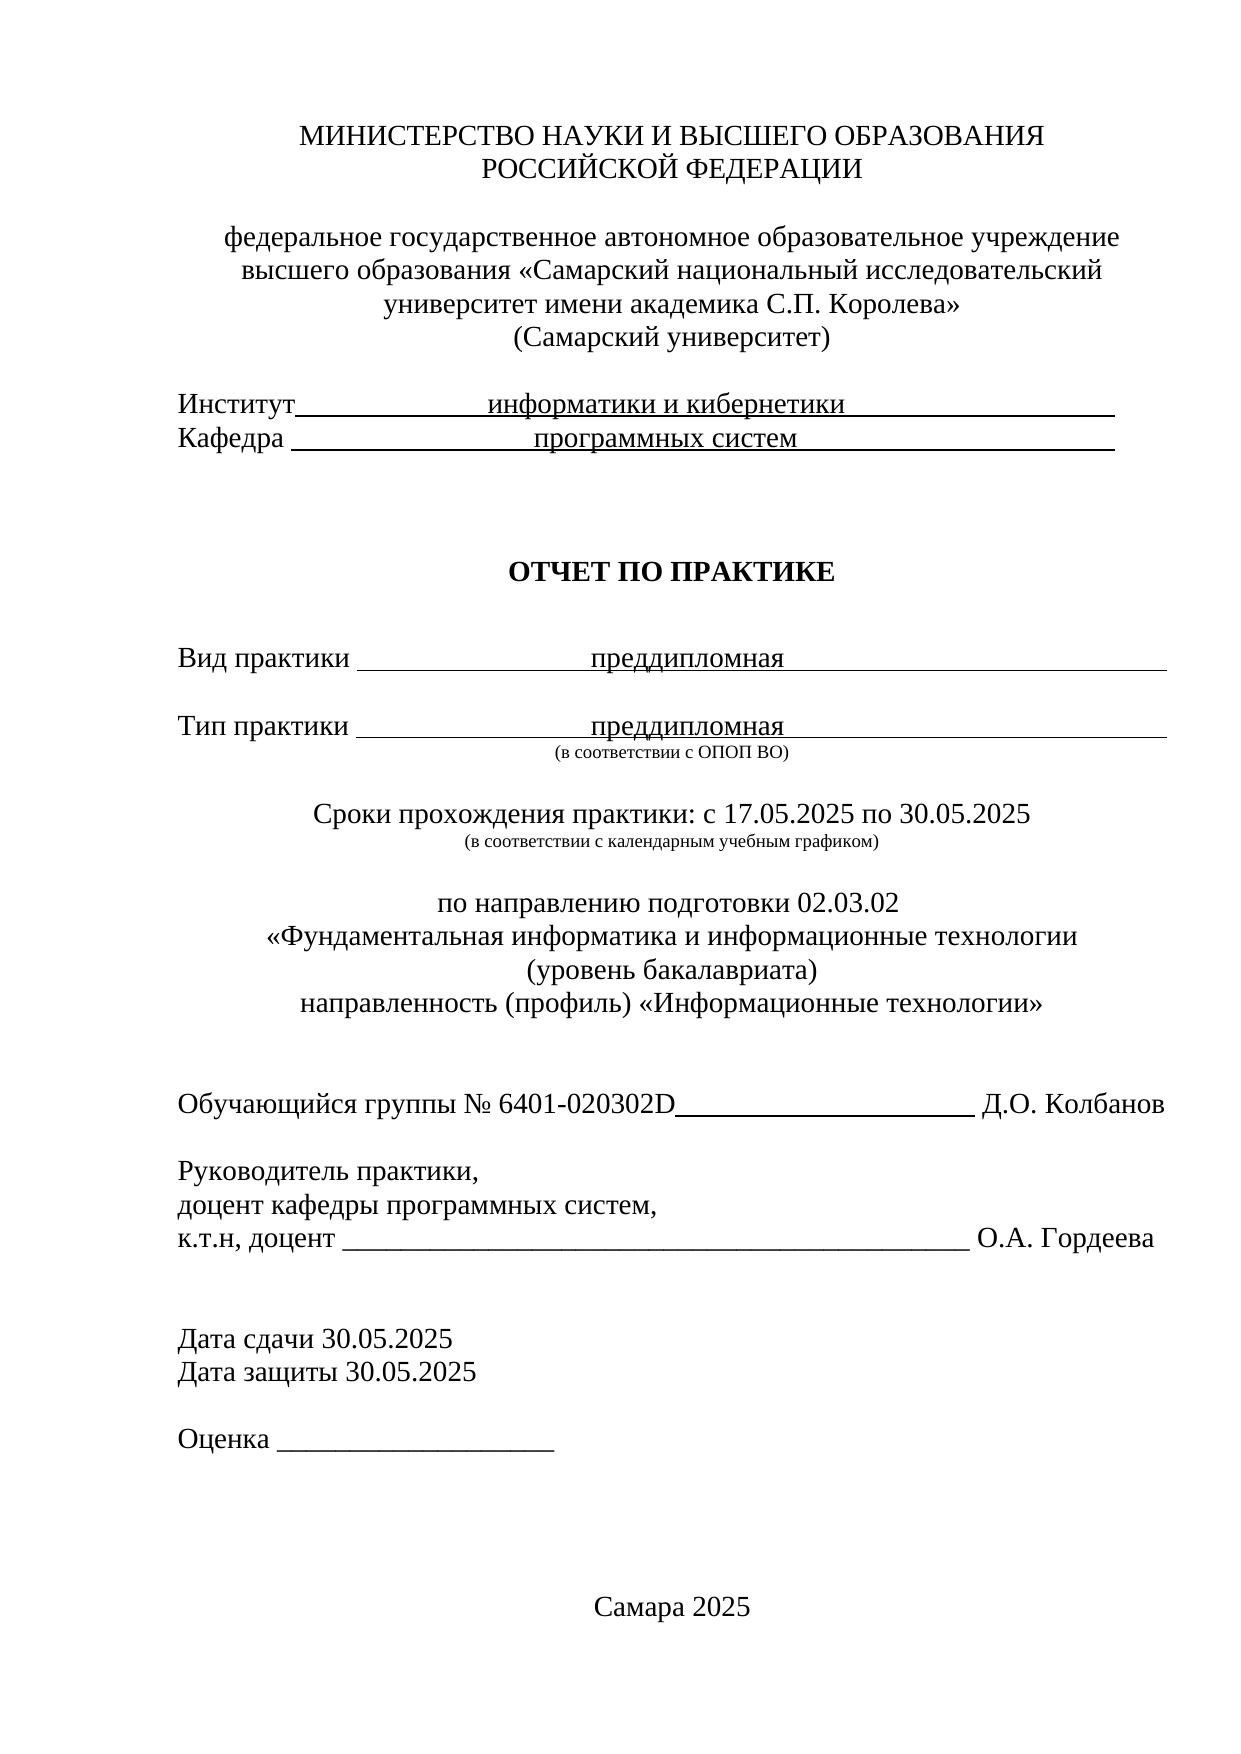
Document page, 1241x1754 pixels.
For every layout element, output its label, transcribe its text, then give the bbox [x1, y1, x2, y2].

text Самара 2025 [177, 1589, 1167, 1623]
text Обучающийся группы № 6401-020302D Д.О. Колбанов [177, 1086, 1167, 1120]
text (в соответствии с календарным учебным графиком) [177, 830, 1167, 851]
text к.т.н, доцент ___________________________________________ О.А. Гордеева [177, 1220, 1167, 1254]
text (Самарский университет) [177, 319, 1167, 353]
text доцент кафедры программных систем, [177, 1187, 1167, 1220]
text федеральное государственное автономное образовательное учреждение высшего образования «Самарский национальный исследовательский университет имени академика С.П. Королева» [177, 219, 1167, 319]
text Вид практики преддипломная [177, 641, 1167, 674]
text (уровень бакалавриата) [177, 952, 1167, 986]
text Дата сдачи 30.05.2025 [177, 1321, 1167, 1354]
text Институт информатики и кибернетики [177, 386, 1167, 420]
text МИНИСТЕРСТВО НАУКИ И ВЫСШЕГО ОБРАЗОВАНИЯ РОССИЙСКОЙ ФЕДЕРАЦИИ [177, 118, 1167, 185]
text направленность (профиль) «Информационные технологии» [177, 986, 1167, 1019]
text Сроки прохождения практики: с 17.05.2025 по 30.05.2025 [177, 796, 1167, 830]
text Кафедра программных систем [177, 420, 1167, 453]
text по направлению подготовки 02.03.02 «Фундаментальная информатика и информационные технологии [177, 885, 1167, 952]
text Руководитель практики, [177, 1153, 1167, 1187]
text Дата защиты 30.05.2025 [177, 1354, 1167, 1388]
text Оценка ___________________ [177, 1422, 1167, 1455]
text Тип практики преддипломная [177, 708, 1167, 741]
text ОТЧЕТ ПО ПРАКТИКЕ [177, 554, 1167, 588]
text (в соответствии с ОПОП ВО) [177, 741, 1167, 763]
